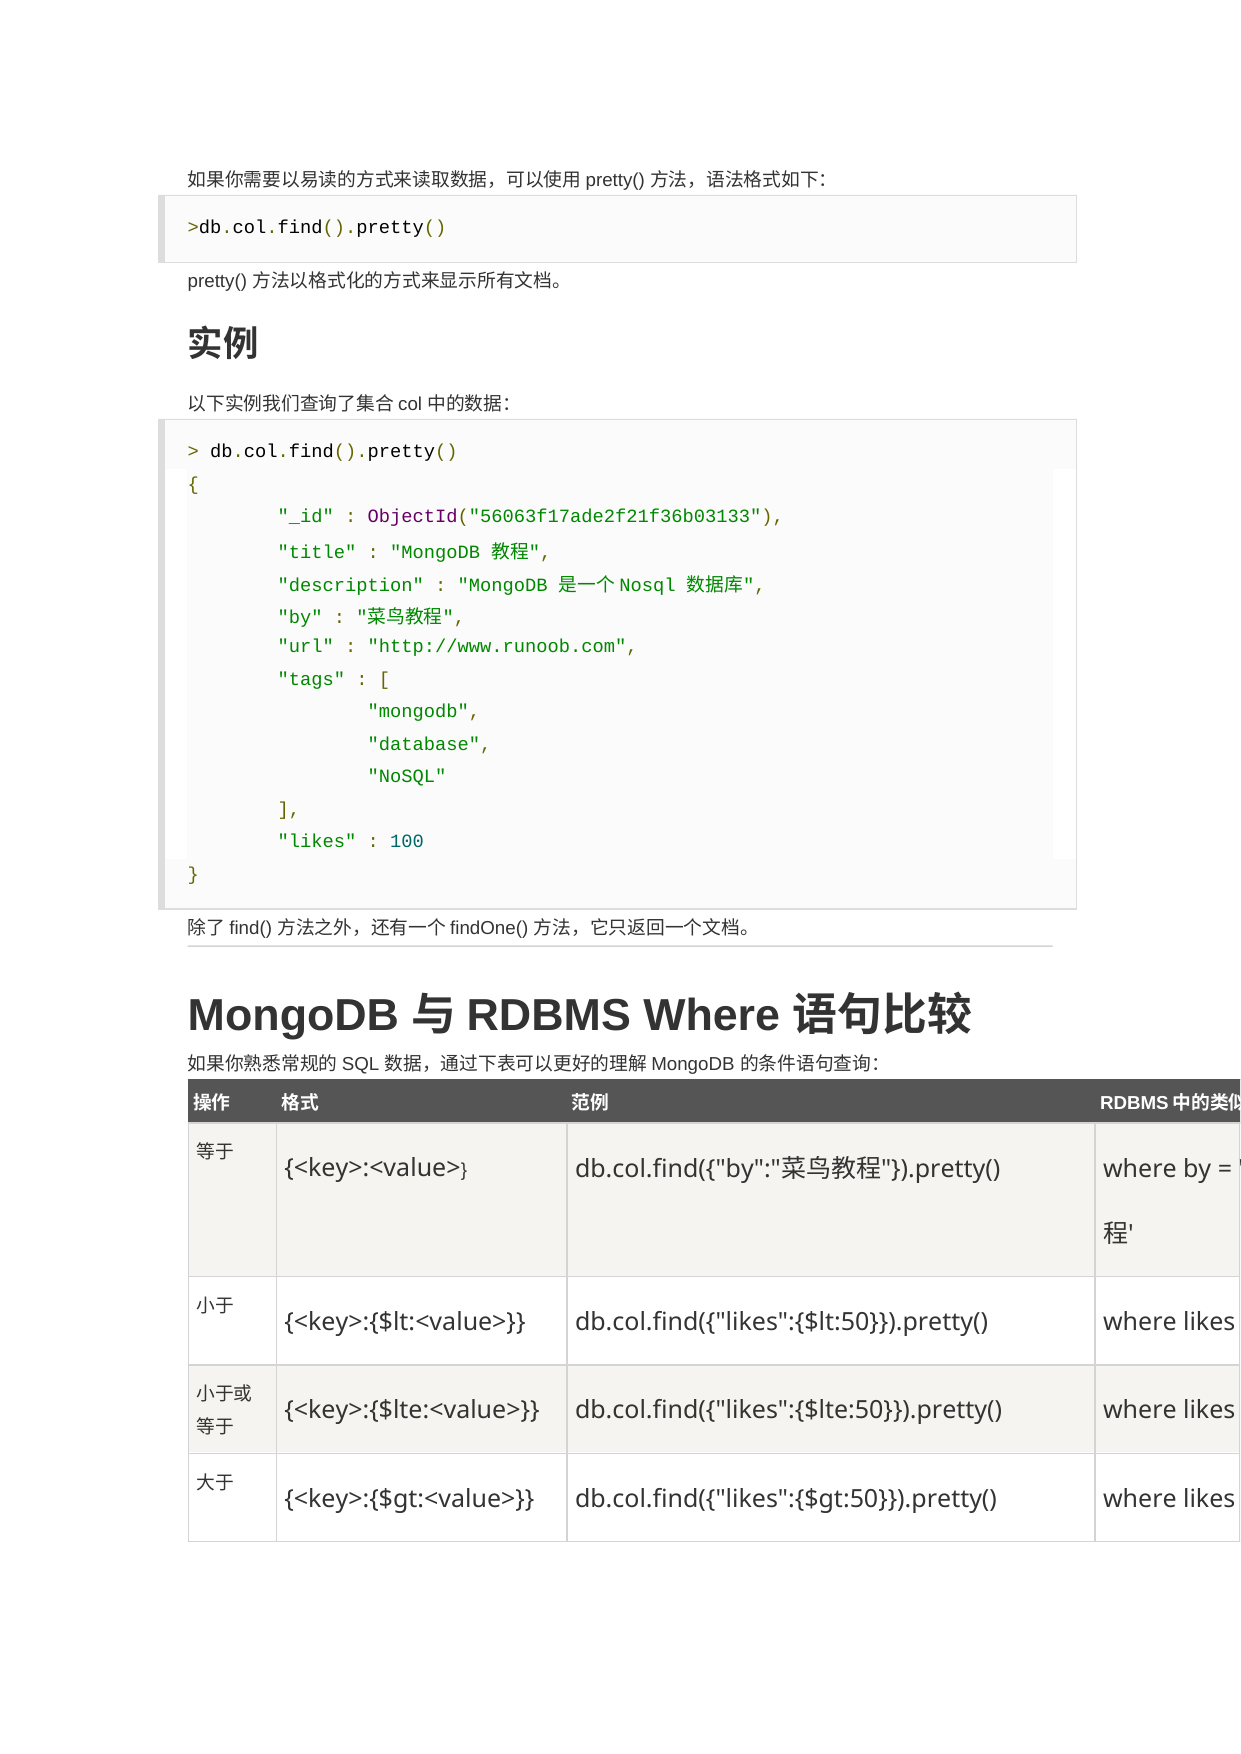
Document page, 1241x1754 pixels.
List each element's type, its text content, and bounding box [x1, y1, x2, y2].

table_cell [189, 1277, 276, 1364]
text } [165, 841, 1076, 908]
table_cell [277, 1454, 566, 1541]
text "tags" : [ [187, 664, 1053, 697]
text >db.col.find().pretty() [165, 196, 1076, 262]
text 除了 find() 方法之外，还有一个 findOne() 方法，它只返回一个文档。 [187, 910, 1053, 942]
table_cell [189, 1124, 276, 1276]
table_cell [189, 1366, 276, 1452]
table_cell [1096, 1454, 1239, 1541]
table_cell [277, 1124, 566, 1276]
text "mongodb", [187, 697, 1053, 729]
text "_id" : ObjectId("56063f17ade2f21f36b03133"), [187, 502, 1053, 534]
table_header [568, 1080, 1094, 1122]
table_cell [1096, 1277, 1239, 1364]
text 实例 [187, 308, 1053, 373]
text "database", [187, 729, 1053, 762]
text 以下实例我们查询了集合 col 中的数据： [187, 386, 1053, 418]
text "title" : "MongoDB 教程", [187, 534, 1053, 567]
text 如果你需要以易读的方式来读取数据，可以使用 pretty() 方法，语法格式如下： [187, 162, 1053, 194]
text { [187, 469, 1053, 502]
text ], [187, 794, 1053, 827]
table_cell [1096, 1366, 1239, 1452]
text "NoSQL" [187, 762, 1053, 794]
text > db.col.find().pretty() [165, 420, 1076, 469]
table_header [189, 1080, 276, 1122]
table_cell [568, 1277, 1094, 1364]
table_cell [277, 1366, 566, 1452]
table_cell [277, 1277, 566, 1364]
text "description" : "MongoDB 是一个 Nosql 数据库", [187, 567, 1053, 599]
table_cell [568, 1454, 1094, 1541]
text "likes" : 100 [187, 827, 1053, 841]
text "url" : "http://www.runoob.com", [187, 632, 1053, 664]
text pretty() 方法以格式化的方式来显示所有文档。 [187, 263, 1053, 296]
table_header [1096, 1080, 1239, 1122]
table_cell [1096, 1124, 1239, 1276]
text MongoDB 与 RDBMS Where 语句比较 [187, 978, 1053, 1043]
text "by" : "菜鸟教程", [187, 599, 1053, 632]
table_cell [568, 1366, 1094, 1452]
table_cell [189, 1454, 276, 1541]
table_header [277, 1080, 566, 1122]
text 如果你熟悉常规的 SQL 数据，通过下表可以更好的理解 MongoDB 的条件语句查询： [187, 1046, 1053, 1079]
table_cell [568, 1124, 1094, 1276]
